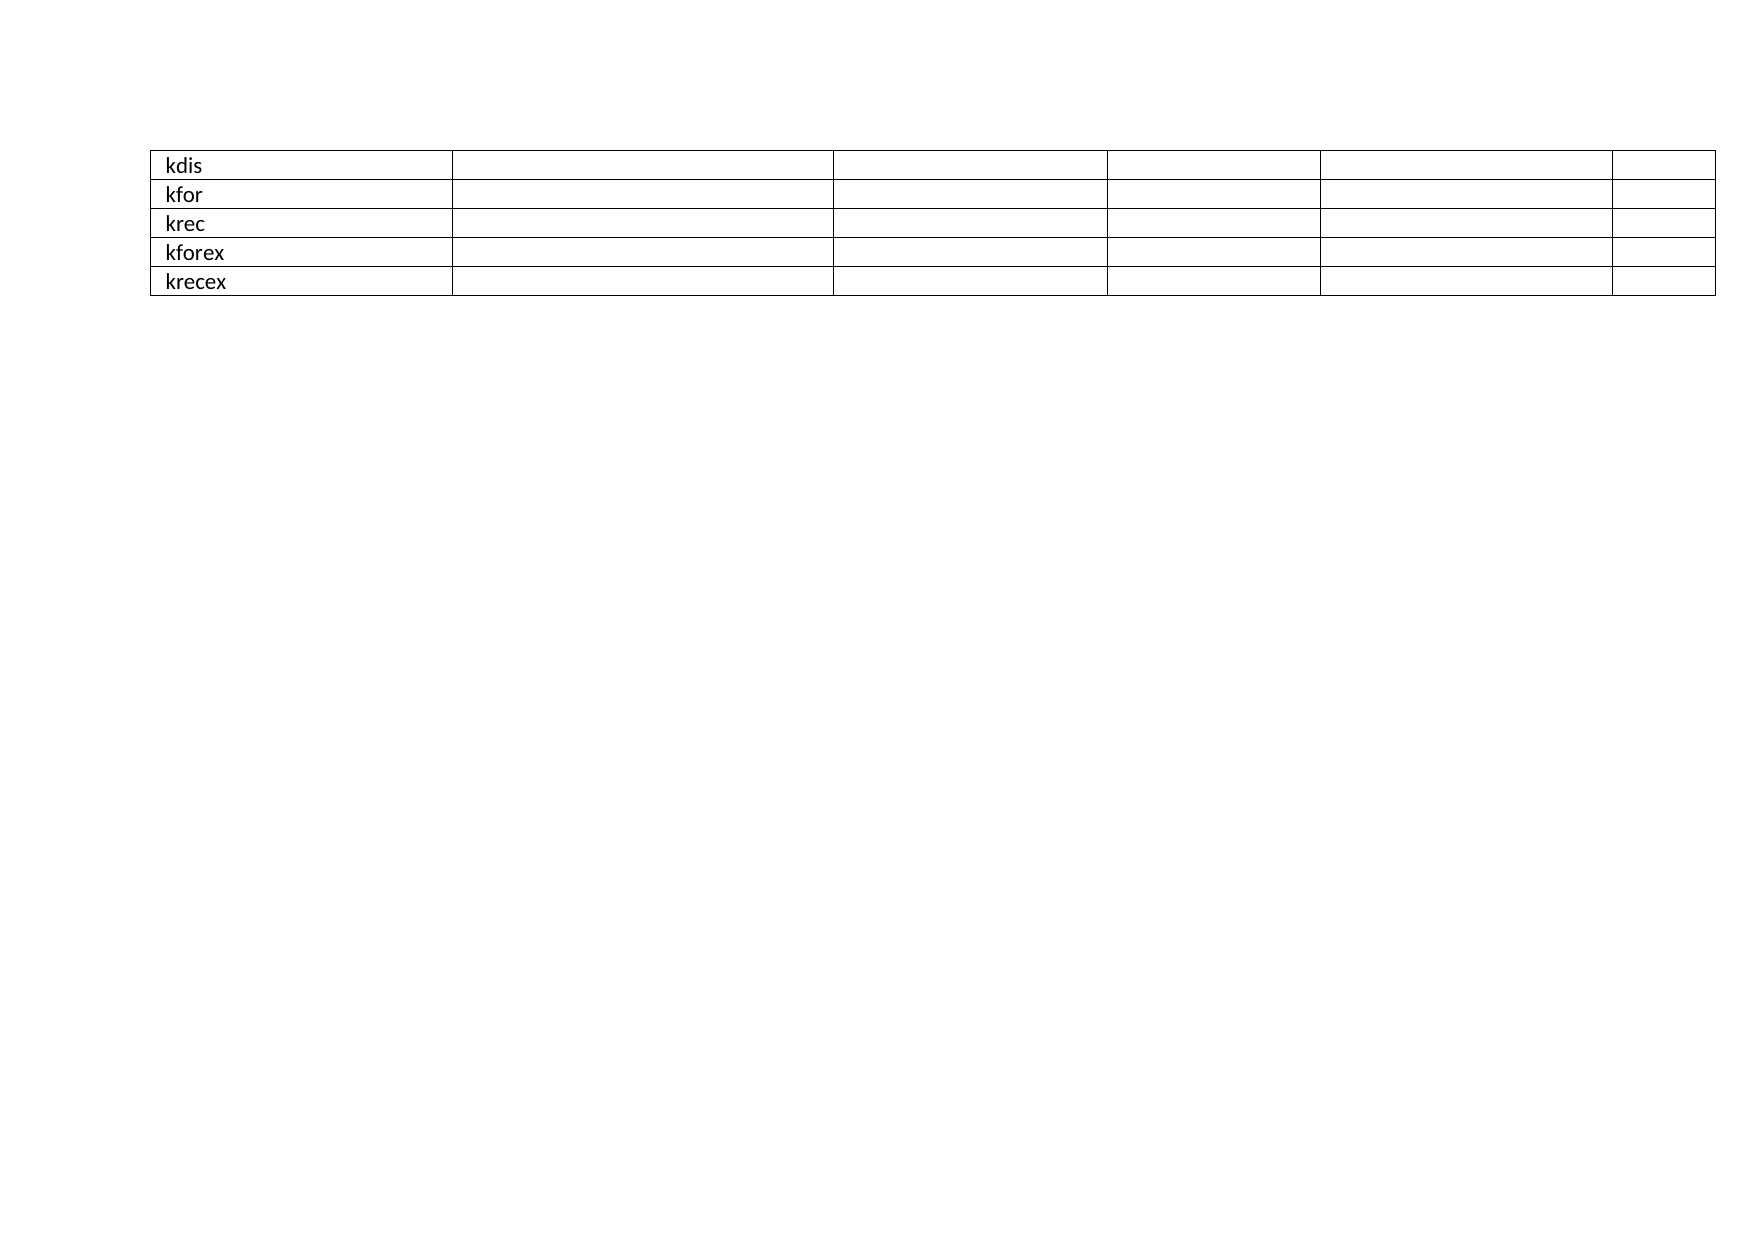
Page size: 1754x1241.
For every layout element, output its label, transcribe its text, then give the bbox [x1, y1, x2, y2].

table_cell [1321, 151, 1612, 179]
table_cell [1108, 267, 1320, 295]
table_cell [834, 267, 1107, 295]
table_cell kforex [151, 238, 452, 266]
table_cell krec [151, 209, 452, 237]
table_cell [1108, 151, 1320, 179]
table_cell kdis [151, 151, 452, 179]
table_cell [834, 238, 1107, 266]
table_cell [453, 209, 833, 237]
table_cell [453, 151, 833, 179]
table_cell [1613, 267, 1715, 295]
table_cell [1108, 209, 1320, 237]
table_cell [1108, 238, 1320, 266]
table_cell kfor [151, 180, 452, 208]
table_cell [1108, 180, 1320, 208]
table_cell [1613, 151, 1715, 179]
table_cell [834, 151, 1107, 179]
table_cell [1321, 209, 1612, 237]
table_cell [834, 209, 1107, 237]
table_cell [1613, 238, 1715, 266]
table_cell [453, 180, 833, 208]
table_cell [1321, 267, 1612, 295]
table_cell [453, 267, 833, 295]
table_cell [453, 238, 833, 266]
table_cell [1321, 238, 1612, 266]
table_cell [1613, 209, 1715, 237]
table_cell [834, 180, 1107, 208]
table_cell [1321, 180, 1612, 208]
table_cell krecex [151, 267, 452, 295]
table_cell [1613, 180, 1715, 208]
